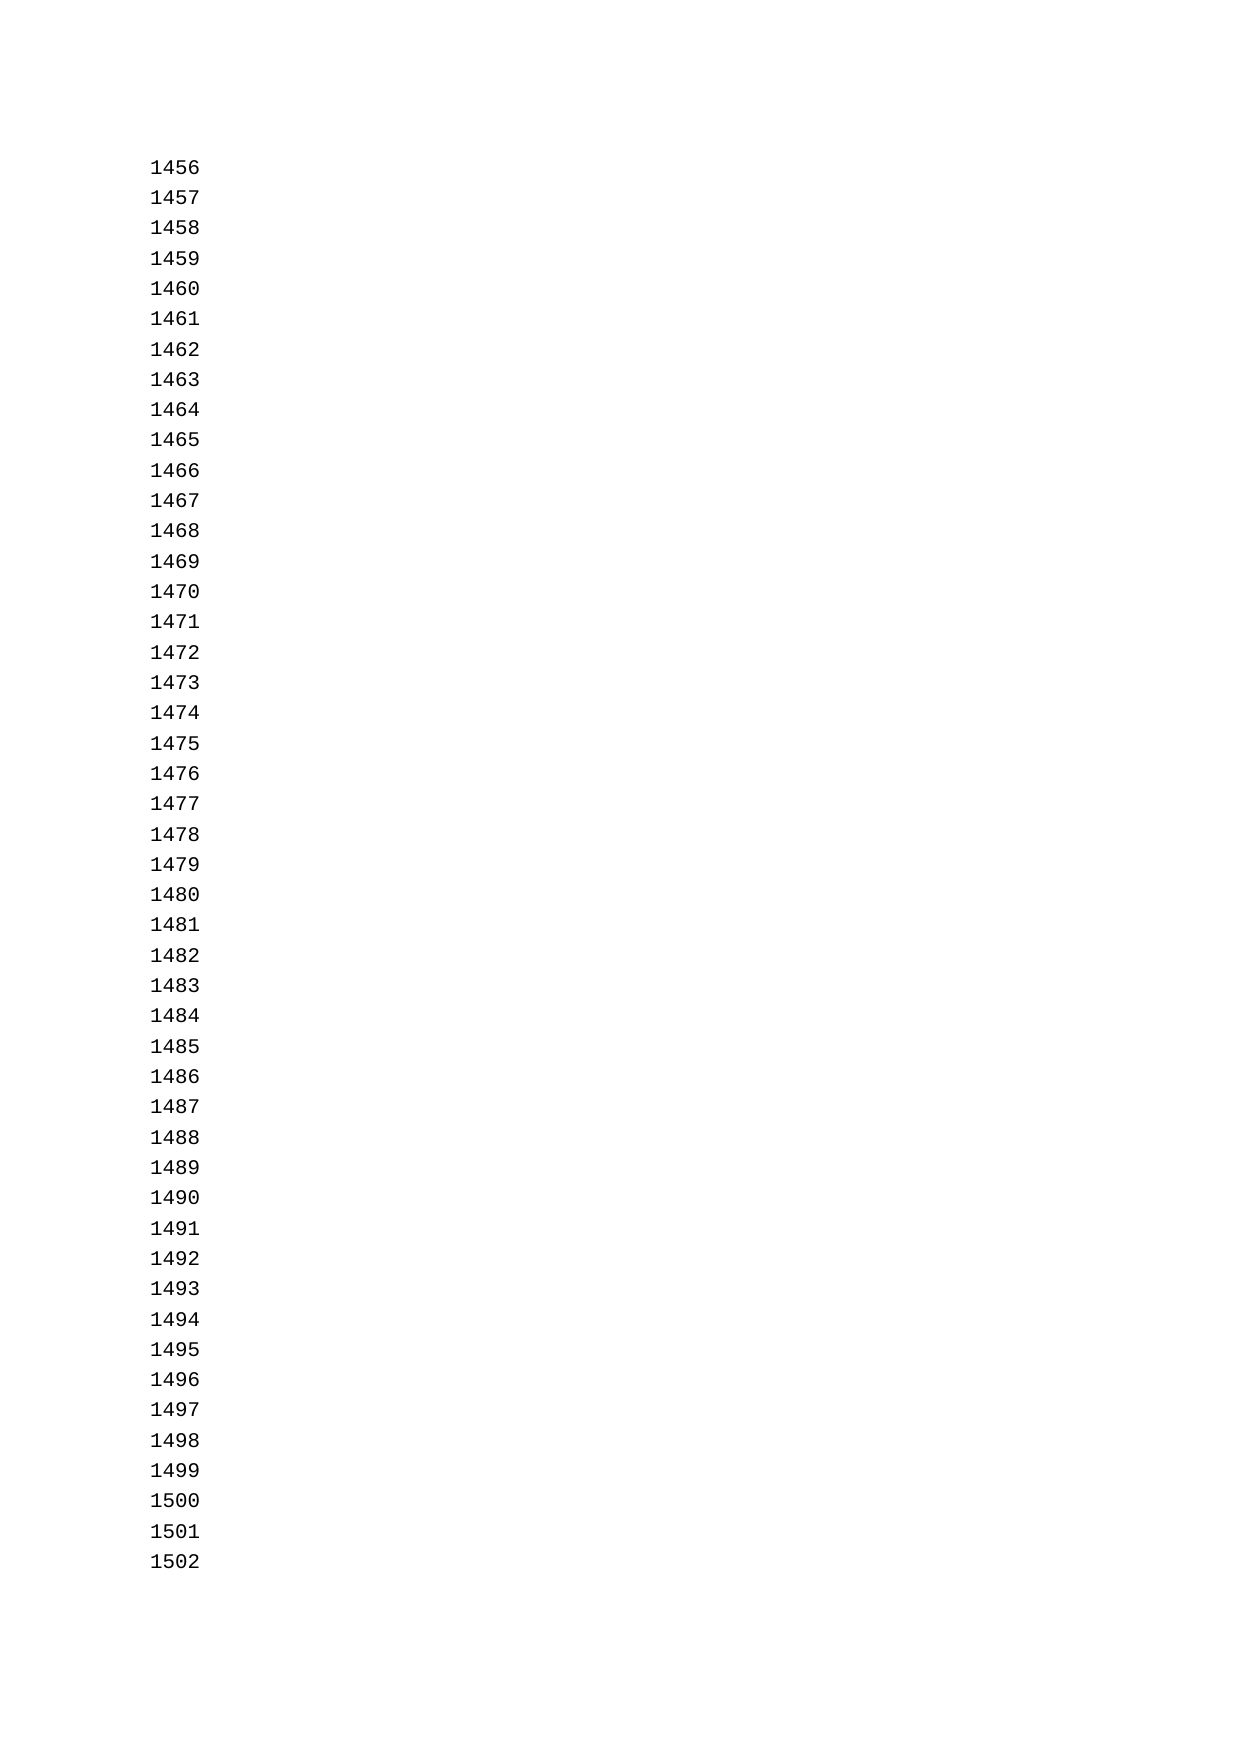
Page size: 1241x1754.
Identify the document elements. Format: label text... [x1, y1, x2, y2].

text 1489 [150, 1150, 1090, 1181]
text 1456 [150, 150, 1090, 180]
text 1499 [150, 1453, 1090, 1484]
text 1484 [150, 999, 1090, 1029]
text 1462 [150, 332, 1090, 362]
text 1481 [150, 908, 1090, 938]
text 1463 [150, 362, 1090, 392]
text 1458 [150, 211, 1090, 241]
text 1485 [150, 1029, 1090, 1059]
text 1501 [150, 1514, 1090, 1544]
text 1498 [150, 1423, 1090, 1453]
text 1495 [150, 1332, 1090, 1362]
text 1470 [150, 574, 1090, 605]
text 1493 [150, 1272, 1090, 1302]
text 1468 [150, 514, 1090, 544]
text 1496 [150, 1362, 1090, 1393]
text 1478 [150, 817, 1090, 847]
text 1487 [150, 1090, 1090, 1120]
text 1479 [150, 847, 1090, 877]
text 1482 [150, 938, 1090, 968]
text 1467 [150, 483, 1090, 514]
text 1497 [150, 1393, 1090, 1423]
text 1502 [150, 1544, 1090, 1575]
text 1486 [150, 1059, 1090, 1090]
text 1491 [150, 1211, 1090, 1241]
text 1488 [150, 1120, 1090, 1150]
text 1464 [150, 392, 1090, 423]
text 1490 [150, 1181, 1090, 1211]
text 1461 [150, 302, 1090, 332]
text 1471 [150, 605, 1090, 635]
text 1460 [150, 271, 1090, 302]
text 1476 [150, 756, 1090, 787]
text 1494 [150, 1302, 1090, 1332]
text 1500 [150, 1484, 1090, 1514]
text 1475 [150, 726, 1090, 756]
text 1483 [150, 968, 1090, 999]
text 1474 [150, 696, 1090, 726]
text 1466 [150, 453, 1090, 483]
text 1473 [150, 665, 1090, 696]
text 1459 [150, 241, 1090, 271]
text 1465 [150, 423, 1090, 453]
text 1469 [150, 544, 1090, 574]
text 1457 [150, 180, 1090, 211]
text 1477 [150, 787, 1090, 817]
text 1480 [150, 877, 1090, 908]
text 1492 [150, 1241, 1090, 1272]
text 1472 [150, 635, 1090, 665]
